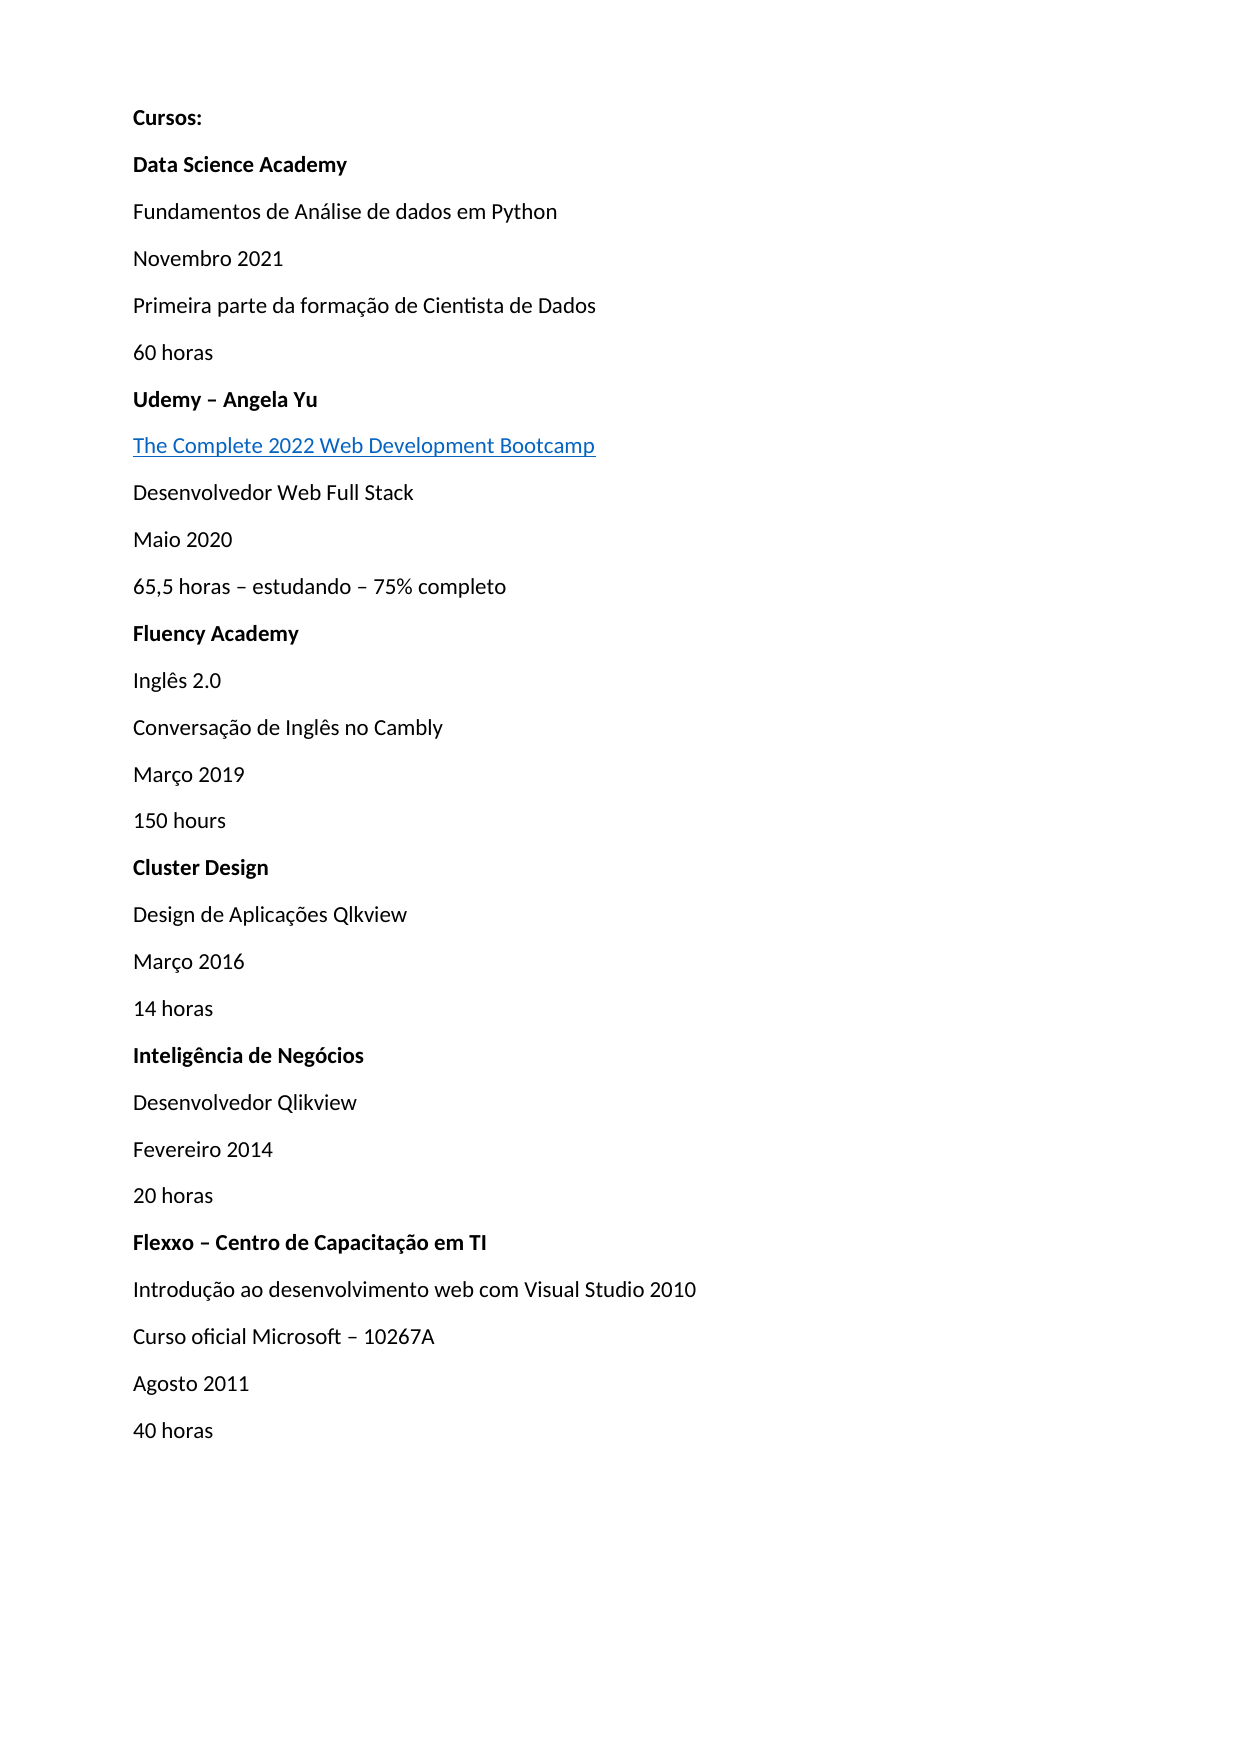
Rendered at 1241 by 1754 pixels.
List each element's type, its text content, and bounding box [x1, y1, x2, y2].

text Fundamentos de Análise de dados em Python [133, 197, 1137, 225]
text 150 hours [133, 807, 1137, 834]
text Introdução ao desenvolvimento web com Visual Studio 2010 [133, 1275, 1137, 1303]
text Flexxo – Centro de Capacitação em TI [133, 1228, 1137, 1256]
text Inglês 2.0 [133, 666, 1137, 694]
text 14 horas [133, 994, 1137, 1022]
text Agosto 2011 [133, 1369, 1137, 1397]
text Março 2016 [133, 947, 1137, 975]
text 60 horas [133, 338, 1137, 366]
text 40 horas [133, 1416, 1137, 1444]
text 20 horas [133, 1182, 1137, 1209]
text Desenvolvedor Qlikview [133, 1088, 1137, 1116]
text Cursos: [133, 103, 1137, 131]
text Cluster Design [133, 853, 1137, 881]
text Desenvolvedor Web Full Stack [133, 478, 1137, 506]
text Fevereiro 2014 [133, 1135, 1137, 1163]
text 65,5 horas – estudando – 75% completo [133, 572, 1137, 600]
text Primeira parte da formação de Cientista de Dados [133, 291, 1137, 319]
text Data Science Academy [133, 150, 1137, 178]
text Março 2019 [133, 760, 1137, 788]
text Maio 2020 [133, 525, 1137, 553]
text Conversação de Inglês no Cambly [133, 713, 1137, 741]
text The Complete 2022 Web Development Bootcamp [133, 432, 1137, 459]
text Inteligência de Negócios [133, 1041, 1137, 1069]
text Curso oficial Microsoft – 10267A [133, 1322, 1137, 1350]
text Fluency Academy [133, 619, 1137, 647]
text Novembro 2021 [133, 244, 1137, 272]
text Design de Aplicações Qlkview [133, 900, 1137, 928]
text Udemy – Angela Yu [133, 385, 1137, 413]
